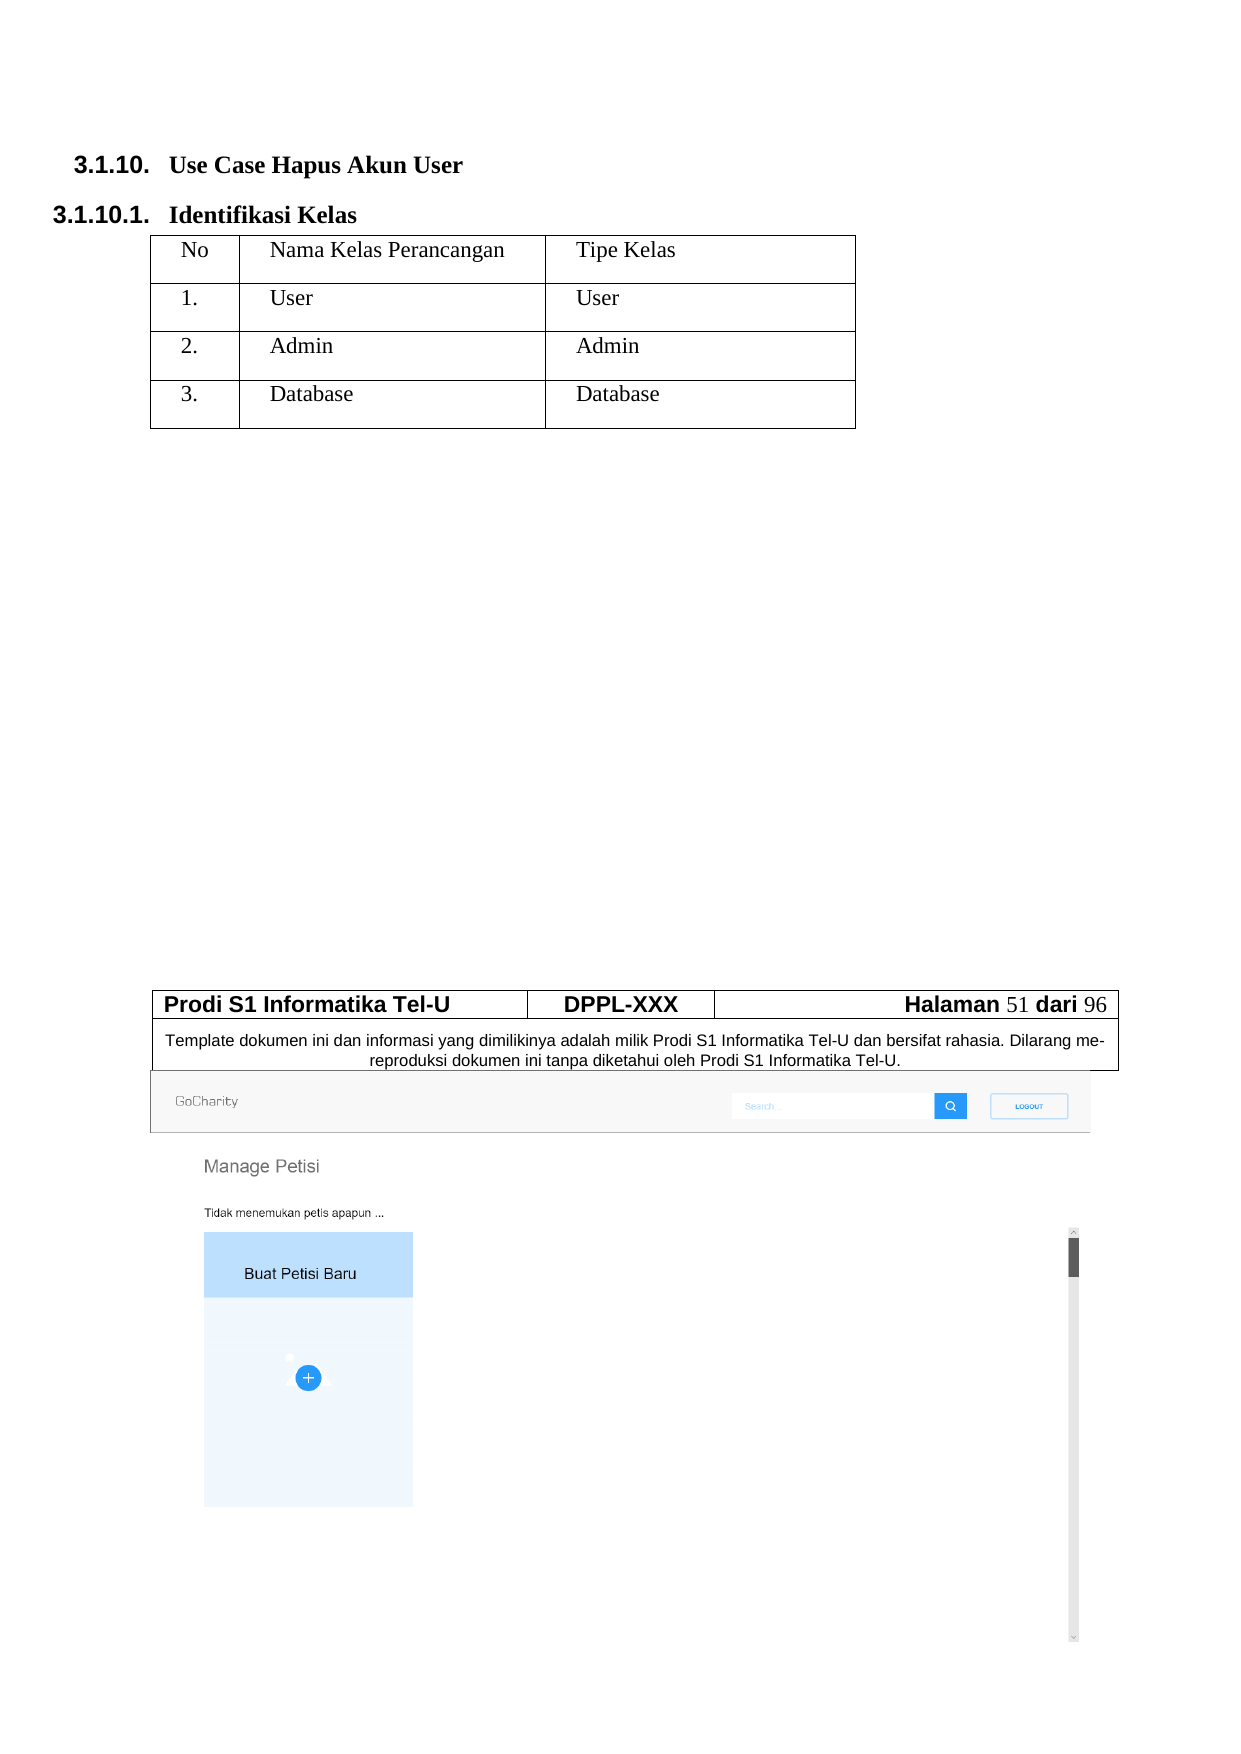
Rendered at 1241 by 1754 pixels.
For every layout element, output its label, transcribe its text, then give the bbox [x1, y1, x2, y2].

table_cell 1. [151, 284, 239, 331]
table_cell 2. [151, 332, 239, 379]
table_cell Admin [546, 332, 855, 379]
subtitle Identifikasi Kelas [150, 200, 1090, 228]
table_header Tipe Kelas [546, 236, 855, 283]
table_header Nama Kelas Perancangan [240, 236, 545, 283]
table_cell User [240, 284, 545, 331]
table_cell Database [240, 381, 545, 428]
table_cell User [546, 284, 855, 331]
table_header No [151, 236, 239, 283]
table_cell 3. [151, 381, 239, 428]
table_cell Database [546, 381, 855, 428]
picture [150, 1070, 1091, 1659]
subtitle Use Case Hapus Akun User [150, 150, 1090, 179]
table_cell Admin [240, 332, 545, 379]
